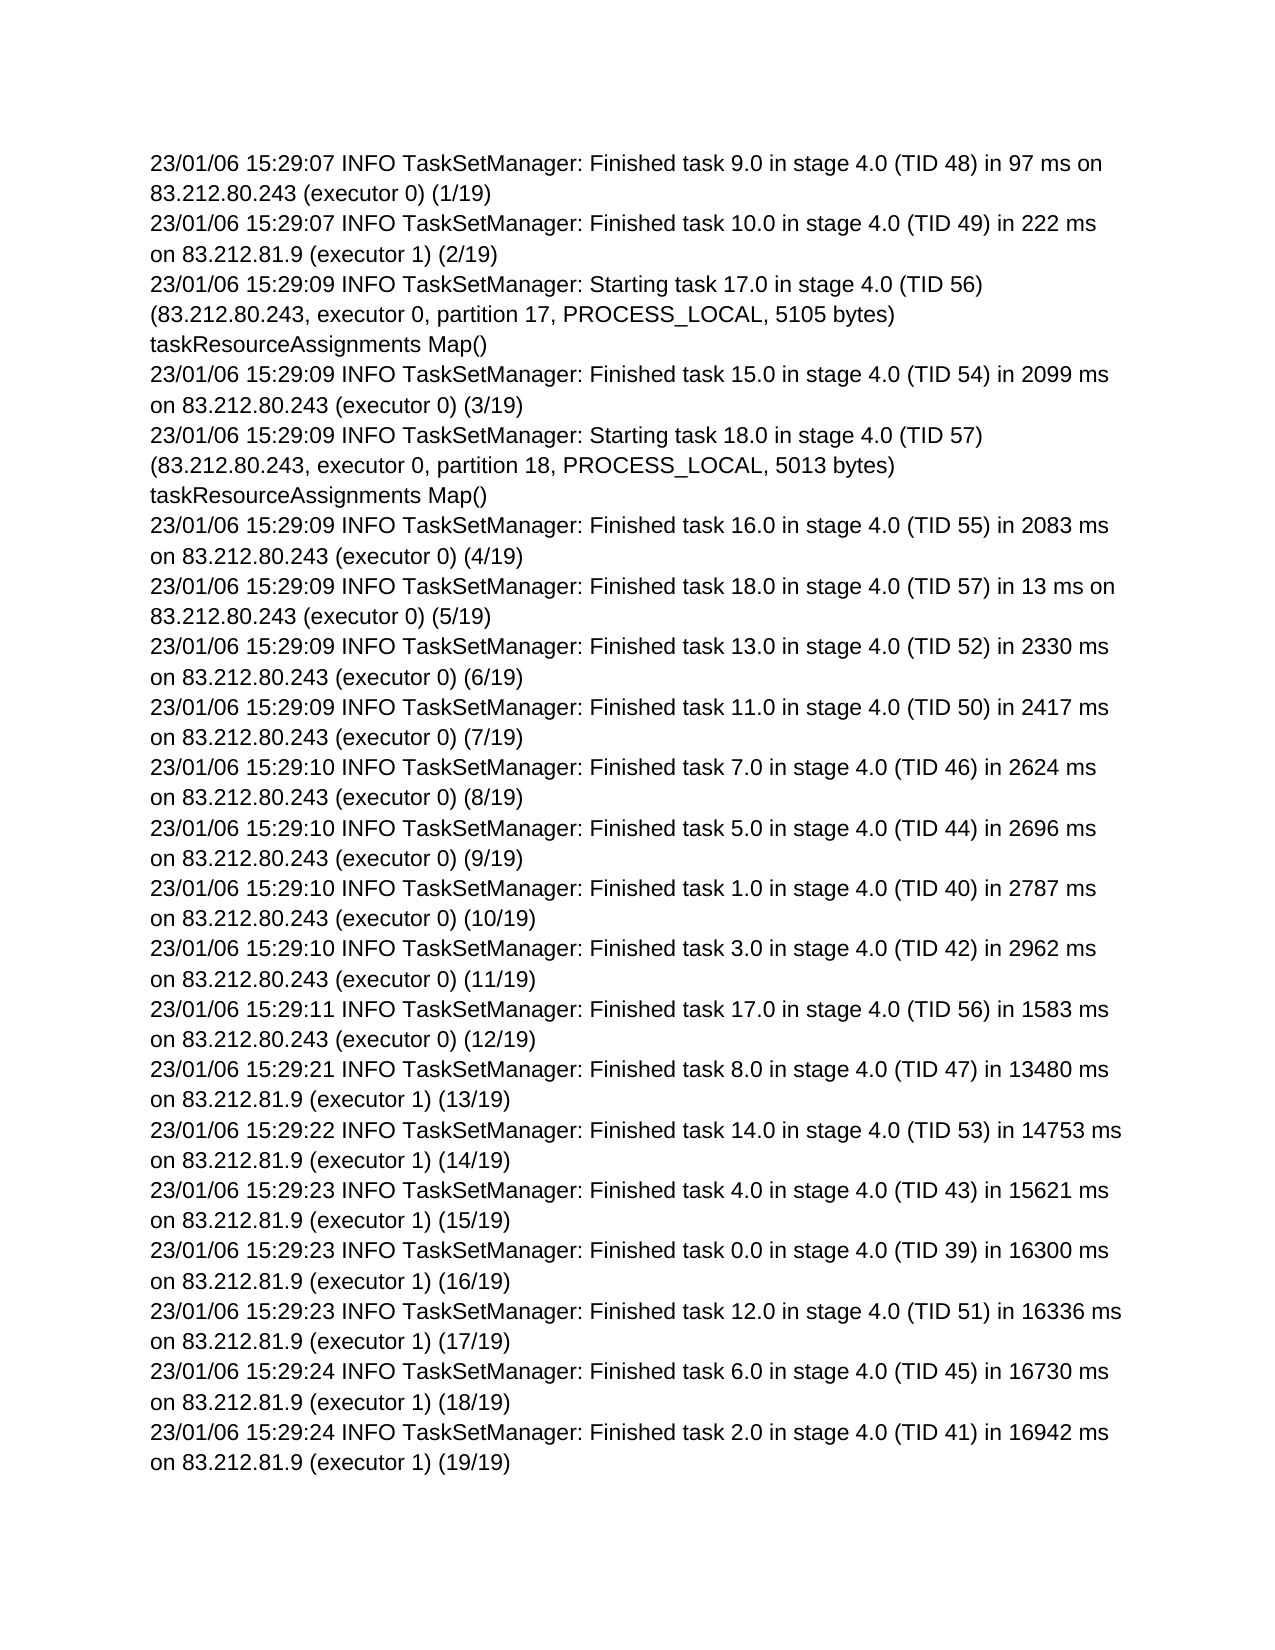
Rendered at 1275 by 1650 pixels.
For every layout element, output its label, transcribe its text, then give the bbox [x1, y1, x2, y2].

text 23/01/06 15:29:10 INFO TaskSetManager: Finished task 3.0 in stage 4.0 (TID 42) in 2962 ms on 83.212.80.243 (executor 0) (11/19) [150, 935, 1125, 992]
text 23/01/06 15:29:22 INFO TaskSetManager: Finished task 14.0 in stage 4.0 (TID 53) in 14753 ms on 83.212.81.9 (executor 1) (14/19) [150, 1117, 1125, 1173]
text 23/01/06 15:29:09 INFO TaskSetManager: Finished task 11.0 in stage 4.0 (TID 50) in 2417 ms on 83.212.80.243 (executor 0) (7/19) [150, 694, 1125, 750]
text 23/01/06 15:29:09 INFO TaskSetManager: Finished task 18.0 in stage 4.0 (TID 57) in 13 ms on 83.212.80.243 (executor 0) (5/19) [150, 573, 1125, 629]
text 23/01/06 15:29:10 INFO TaskSetManager: Finished task 7.0 in stage 4.0 (TID 46) in 2624 ms on 83.212.80.243 (executor 0) (8/19) [150, 754, 1125, 811]
text 23/01/06 15:29:09 INFO TaskSetManager: Finished task 15.0 in stage 4.0 (TID 54) in 2099 ms on 83.212.80.243 (executor 0) (3/19) [150, 361, 1125, 418]
text 23/01/06 15:29:09 INFO TaskSetManager: Starting task 17.0 in stage 4.0 (TID 56) (83.212.80.243, executor 0, partition 17, PROCESS_LOCAL, 5105 bytes) taskResourceAssignments Map() [150, 271, 1125, 358]
text 23/01/06 15:29:24 INFO TaskSetManager: Finished task 6.0 in stage 4.0 (TID 45) in 16730 ms on 83.212.81.9 (executor 1) (18/19) [150, 1358, 1125, 1415]
text 23/01/06 15:29:07 INFO TaskSetManager: Finished task 9.0 in stage 4.0 (TID 48) in 97 ms on 83.212.80.243 (executor 0) (1/19) [150, 150, 1125, 207]
text 23/01/06 15:29:24 INFO TaskSetManager: Finished task 2.0 in stage 4.0 (TID 41) in 16942 ms on 83.212.81.9 (executor 1) (19/19) [150, 1419, 1125, 1475]
text 23/01/06 15:29:09 INFO TaskSetManager: Starting task 18.0 in stage 4.0 (TID 57) (83.212.80.243, executor 0, partition 18, PROCESS_LOCAL, 5013 bytes) taskResourceAssignments Map() [150, 422, 1125, 509]
text 23/01/06 15:29:21 INFO TaskSetManager: Finished task 8.0 in stage 4.0 (TID 47) in 13480 ms on 83.212.81.9 (executor 1) (13/19) [150, 1056, 1125, 1113]
text 23/01/06 15:29:10 INFO TaskSetManager: Finished task 1.0 in stage 4.0 (TID 40) in 2787 ms on 83.212.80.243 (executor 0) (10/19) [150, 875, 1125, 932]
text 23/01/06 15:29:10 INFO TaskSetManager: Finished task 5.0 in stage 4.0 (TID 44) in 2696 ms on 83.212.80.243 (executor 0) (9/19) [150, 814, 1125, 871]
text 23/01/06 15:29:09 INFO TaskSetManager: Finished task 16.0 in stage 4.0 (TID 55) in 2083 ms on 83.212.80.243 (executor 0) (4/19) [150, 512, 1125, 569]
text 23/01/06 15:29:23 INFO TaskSetManager: Finished task 4.0 in stage 4.0 (TID 43) in 15621 ms on 83.212.81.9 (executor 1) (15/19) [150, 1177, 1125, 1234]
text 23/01/06 15:29:07 INFO TaskSetManager: Finished task 10.0 in stage 4.0 (TID 49) in 222 ms on 83.212.81.9 (executor 1) (2/19) [150, 210, 1125, 267]
text 23/01/06 15:29:23 INFO TaskSetManager: Finished task 0.0 in stage 4.0 (TID 39) in 16300 ms on 83.212.81.9 (executor 1) (16/19) [150, 1237, 1125, 1294]
text 23/01/06 15:29:23 INFO TaskSetManager: Finished task 12.0 in stage 4.0 (TID 51) in 16336 ms on 83.212.81.9 (executor 1) (17/19) [150, 1298, 1125, 1354]
text 23/01/06 15:29:09 INFO TaskSetManager: Finished task 13.0 in stage 4.0 (TID 52) in 2330 ms on 83.212.80.243 (executor 0) (6/19) [150, 633, 1125, 690]
text 23/01/06 15:29:11 INFO TaskSetManager: Finished task 17.0 in stage 4.0 (TID 56) in 1583 ms on 83.212.80.243 (executor 0) (12/19) [150, 996, 1125, 1052]
